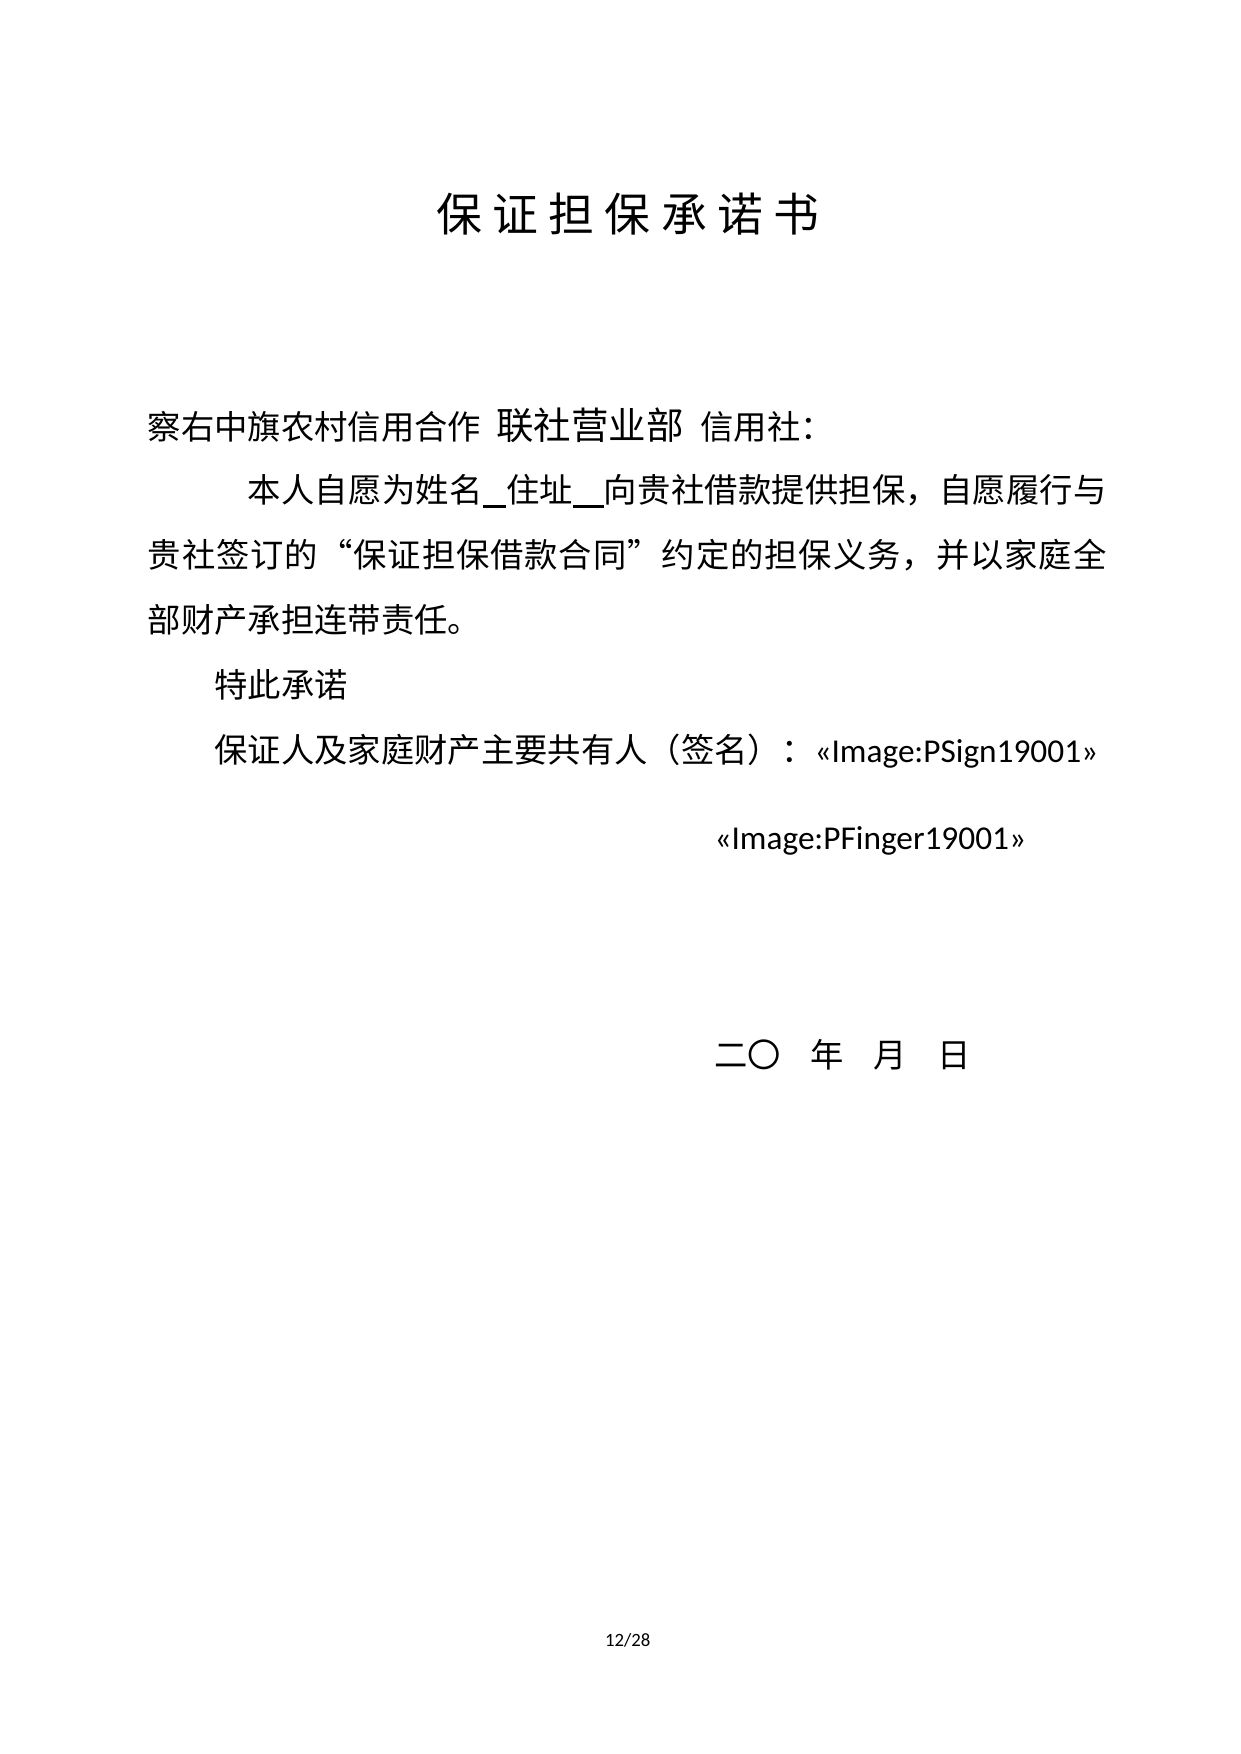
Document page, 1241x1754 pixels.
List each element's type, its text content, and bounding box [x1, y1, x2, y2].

text 保 证 担 保 承 诺 书 [148, 163, 1107, 261]
text 特此承诺 [148, 651, 1107, 716]
text 二〇 年 月 日 [148, 1020, 1107, 1085]
text «Image:PFinger19001» [148, 805, 1107, 870]
text 察右中旗农村信用合作 联社营业部 信用社： [148, 391, 1107, 456]
text 本人自愿为姓名 住址 向贵社借款提供担保，自愿履行与贵社签订的“保证担保借款合同”约定的担保义务，并以家庭全部财产承担连带责任。 [148, 456, 1107, 651]
text 保证人及家庭财产主要共有人（签名）：«Image:PSign19001» [148, 716, 1107, 781]
